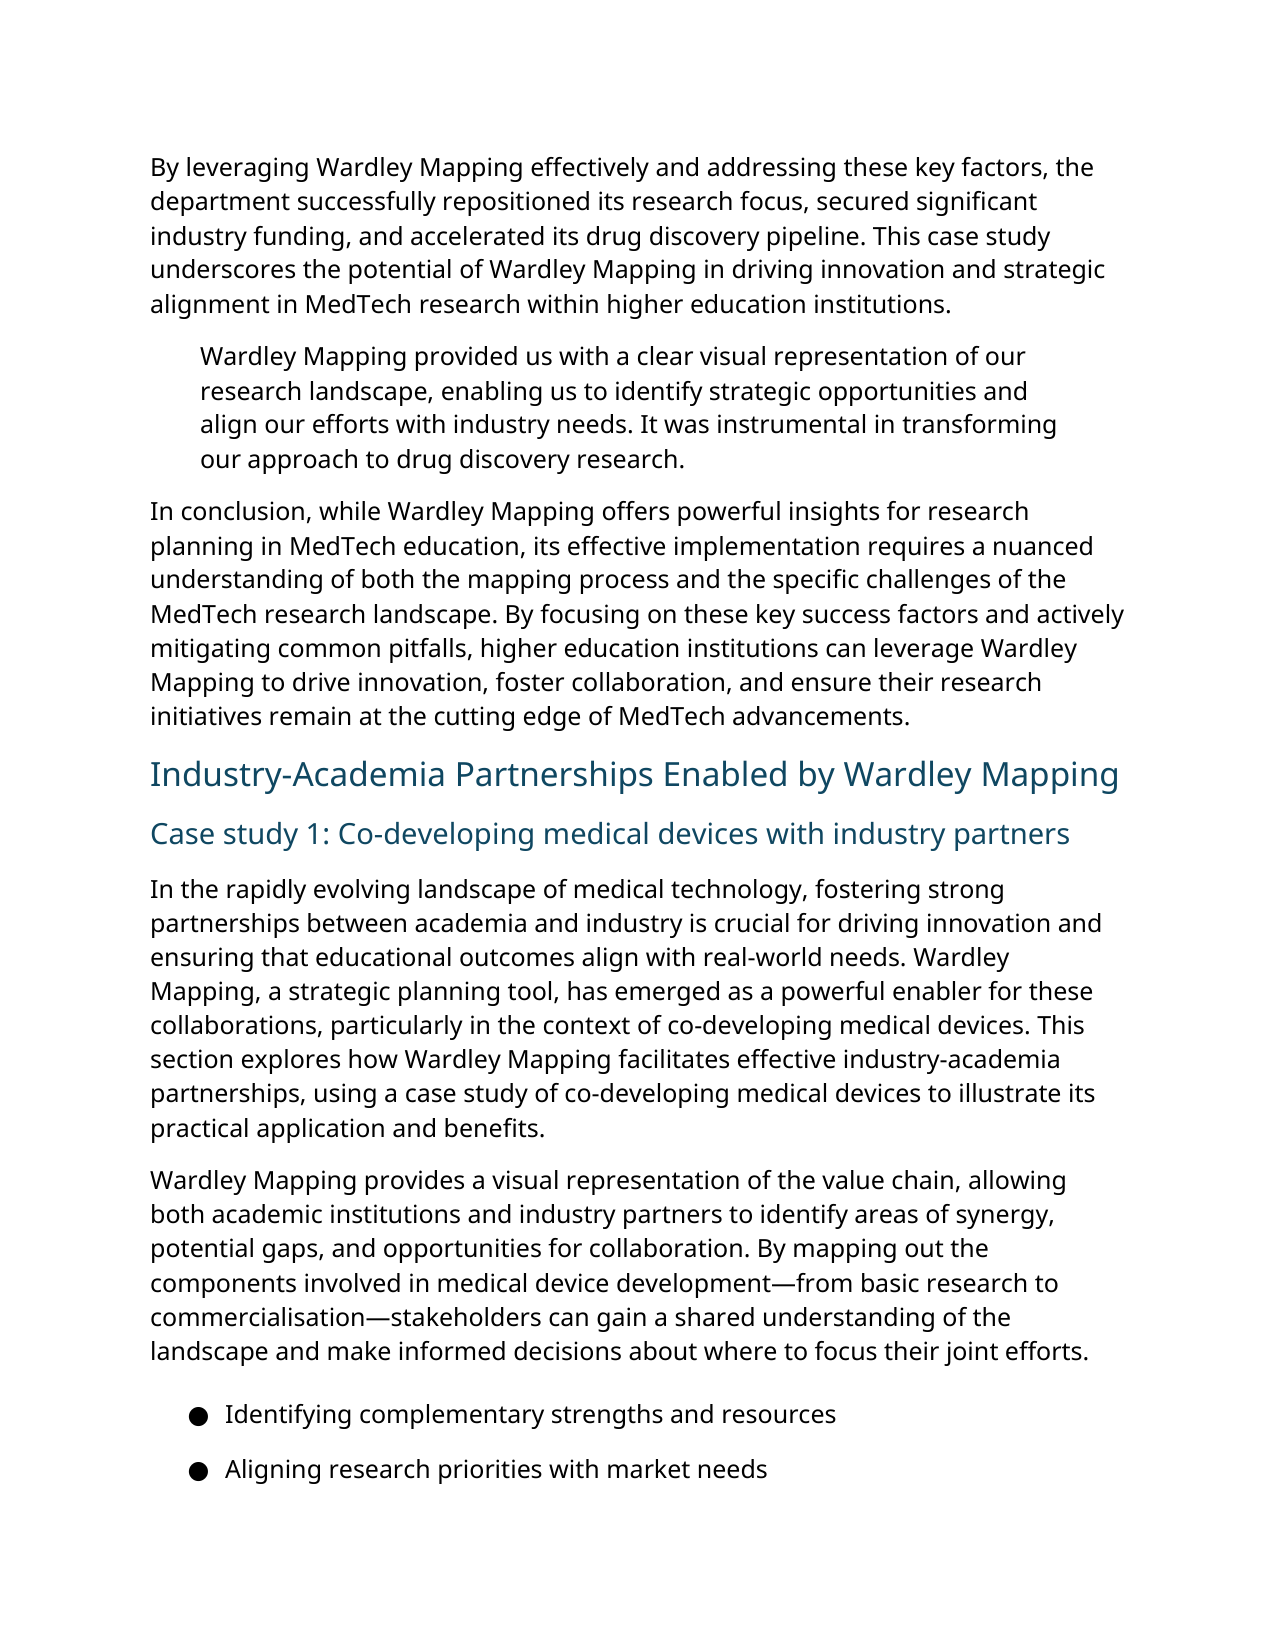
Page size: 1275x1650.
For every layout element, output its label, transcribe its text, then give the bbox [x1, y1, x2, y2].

text In the rapidly evolving landscape of medical technology, fostering strong partnerships between academia and industry is crucial for driving innovation and ensuring that educational outcomes align with real-world needs. Wardley Mapping, a strategic planning tool, has emerged as a powerful enabler for these collaborations, particularly in the context of co-developing medical devices. This section explores how Wardley Mapping facilitates effective industry-academia partnerships, using a case study of co-developing medical devices to illustrate its practical application and benefits. [150, 872, 1125, 1144]
subtitle Industry-Academia Partnerships Enabled by Wardley Mapping [150, 751, 1125, 797]
subtitle Case study 1: Co-developing medical devices with industry partners [150, 813, 1125, 853]
list Aligning research priorities with market needs [187, 1441, 1125, 1492]
text By leveraging Wardley Mapping effectively and addressing these key factors, the department successfully repositioned its research focus, secured significant industry funding, and accelerated its drug discovery pipeline. This case study underscores the potential of Wardley Mapping in driving innovation and strategic alignment in MedTech research within higher education institutions. [150, 150, 1125, 320]
text In conclusion, while Wardley Mapping offers powerful insights for research planning in MedTech education, its effective implementation requires a nuanced understanding of both the mapping process and the specific challenges of the MedTech research landscape. By focusing on these key success factors and actively mitigating common pitfalls, higher education institutions can leverage Wardley Mapping to drive innovation, foster collaboration, and ensure their research initiatives remain at the cutting edge of MedTech advancements. [150, 494, 1125, 732]
list Identifying complementary strengths and resources [187, 1386, 1125, 1437]
text Wardley Mapping provides a visual representation of the value chain, allowing both academic institutions and industry partners to identify areas of synergy, potential gaps, and opportunities for collaboration. By mapping out the components involved in medical device development—from basic research to commercialisation—stakeholders can gain a shared understanding of the landscape and make informed decisions about where to focus their joint efforts. [150, 1163, 1125, 1367]
text Wardley Mapping provided us with a clear visual representation of our research landscape, enabling us to identify strategic opportunities and align our efforts with industry needs. It was instrumental in transforming our approach to drug discovery research. [200, 339, 1075, 475]
